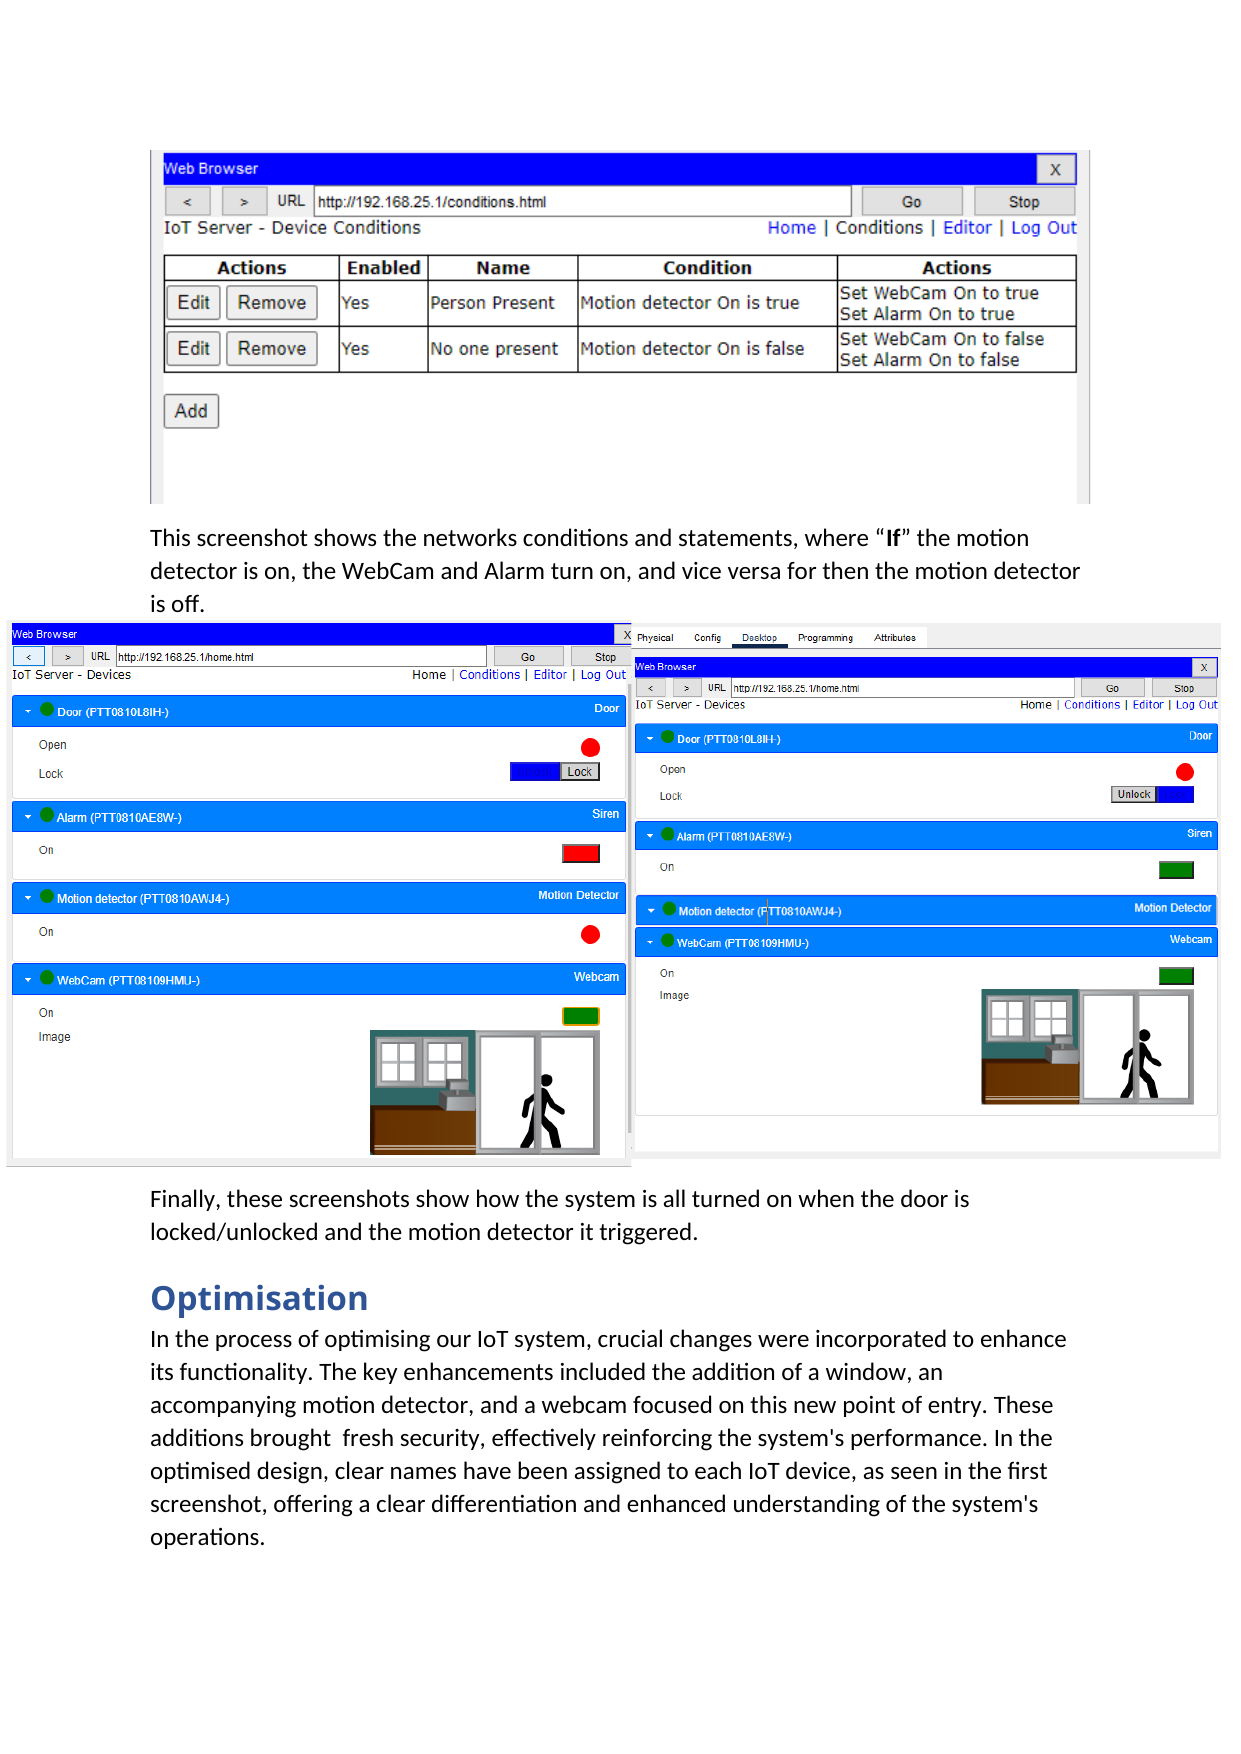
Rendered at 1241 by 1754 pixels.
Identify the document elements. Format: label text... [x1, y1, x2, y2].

text Finally, these screenshots show how the system is all turned on when the door is locked/unlocked and the motion detector it triggered. [150, 1183, 1090, 1247]
text In the process of optimising our IoT system, crucial changes were incorporated to enhance its functionality. The key enhancements included the addition of a window, an accompanying motion detector, and a webcam focused on this new point of entry. These additions brought fresh security, effectively reinforcing the system's performance. In the optimised design, clear names have been assigned to each IoT device, as seen in the first screenshot, offering a clear differentiation and enhanced understanding of the system's operations. [150, 1323, 1090, 1551]
subtitle Optimisation [150, 1274, 1090, 1320]
picture [150, 150, 1091, 504]
picture [6, 620, 1221, 1167]
text This screenshot shows the networks conditions and statements, where “If” the motion detector is on, the WebCam and Alarm turn on, and vice versa for then the motion detector is off. [150, 523, 1090, 619]
